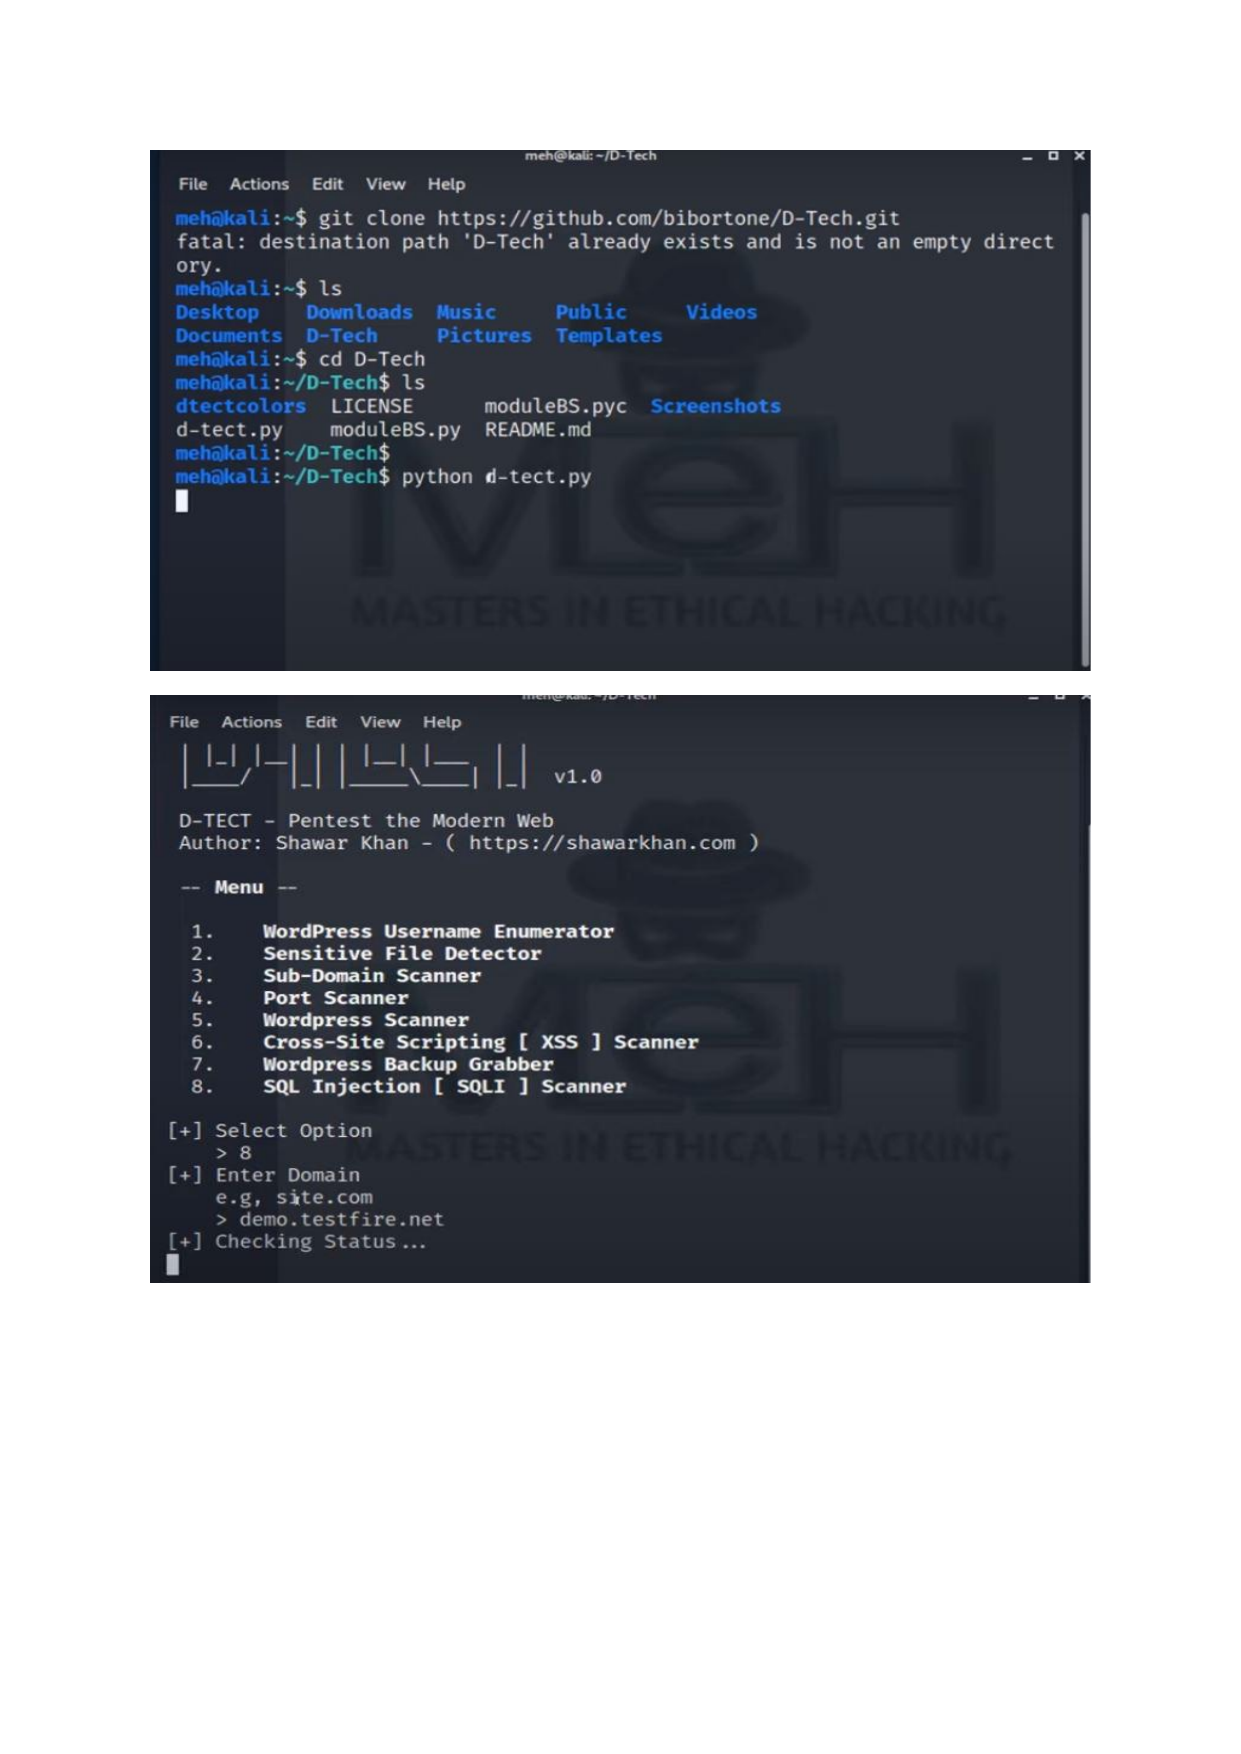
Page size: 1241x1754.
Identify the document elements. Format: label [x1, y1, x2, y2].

picture [150, 150, 1091, 671]
picture [150, 695, 1091, 1283]
